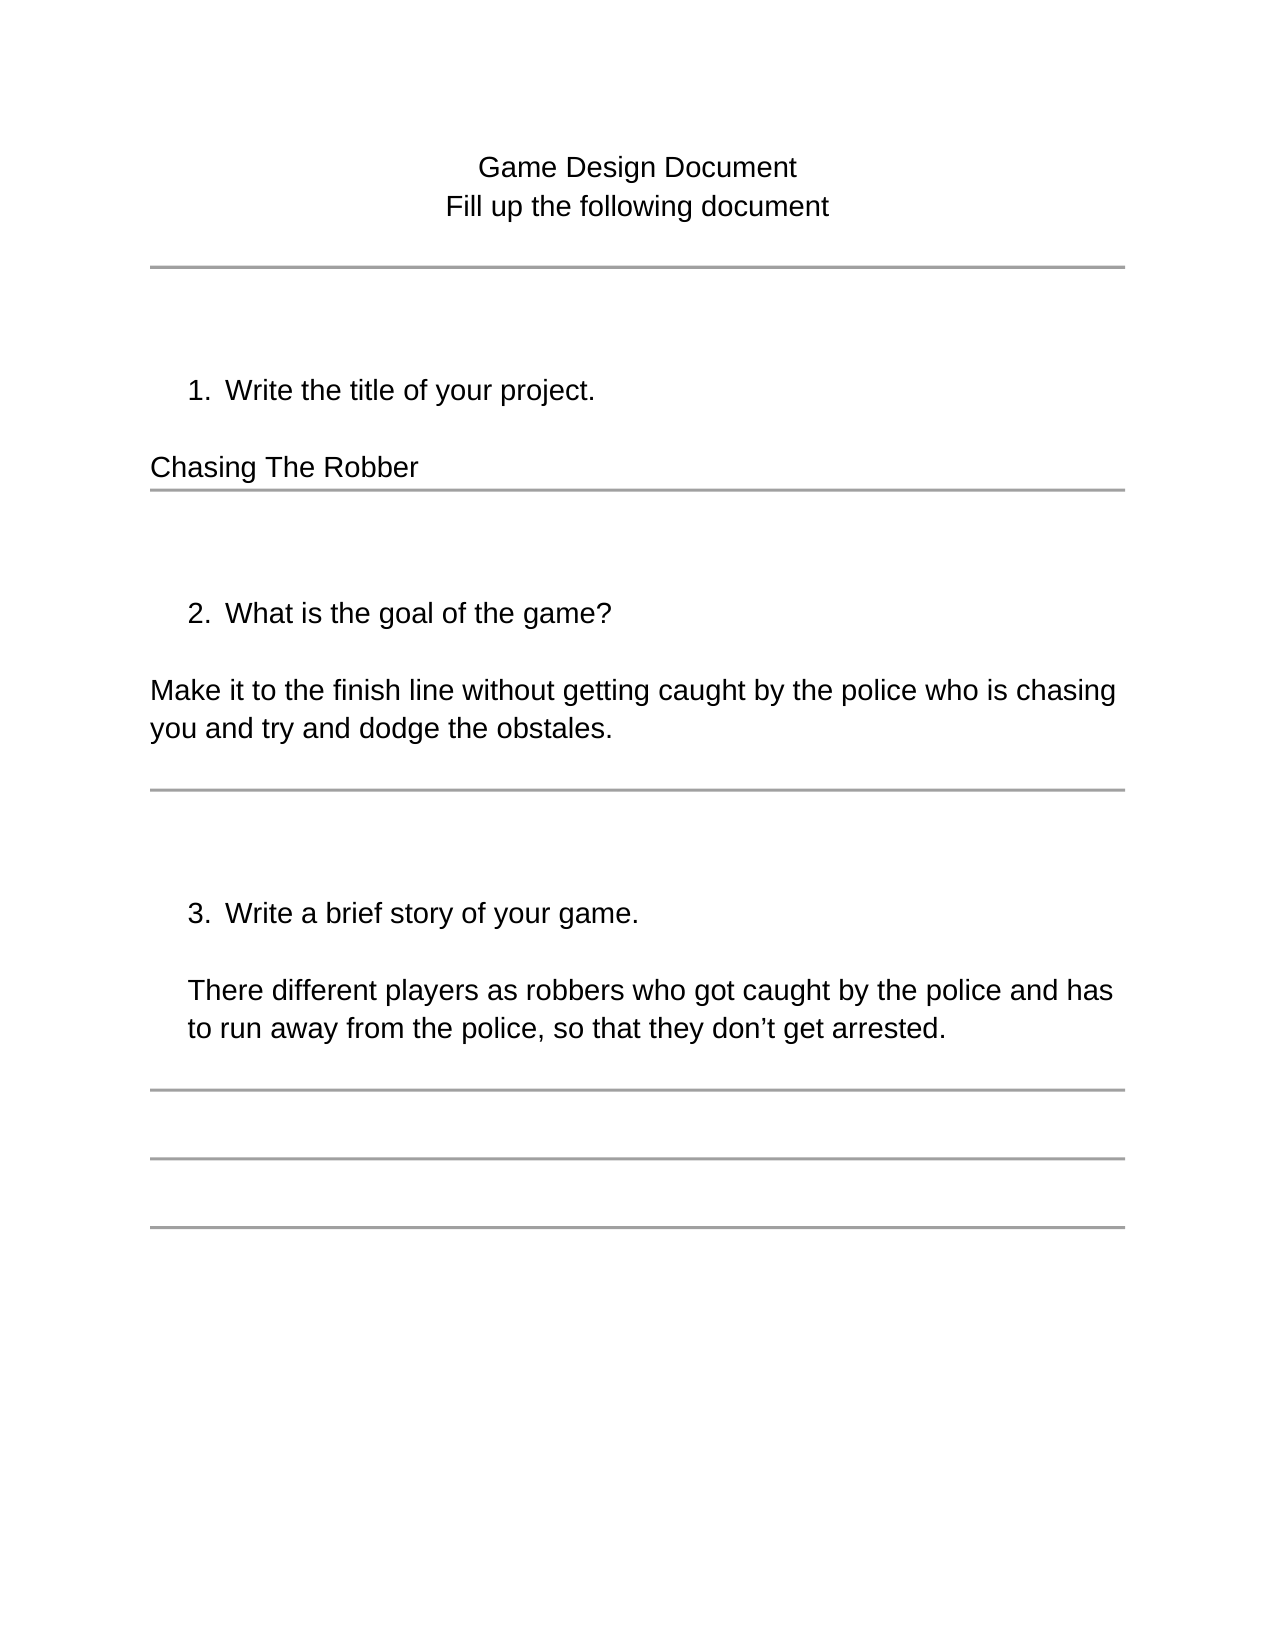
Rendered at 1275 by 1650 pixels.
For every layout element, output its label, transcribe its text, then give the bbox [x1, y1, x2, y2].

list What is the goal of the game? [187, 596, 1125, 629]
list Write a brief story of your game. [187, 896, 1125, 929]
text Game Design Document [150, 150, 1125, 183]
text Fill up the following document [150, 188, 1125, 222]
text There different players as robbers who got caught by the police and has to run away from the police, so that they don’t get arrested. [187, 973, 1125, 1045]
text Make it to the finish line without getting caught by the police who is chasing you and try and dodge the obstales. [150, 673, 1125, 745]
text Chasing The Robber [150, 450, 1125, 483]
list Write the title of your project. [187, 373, 1125, 406]
